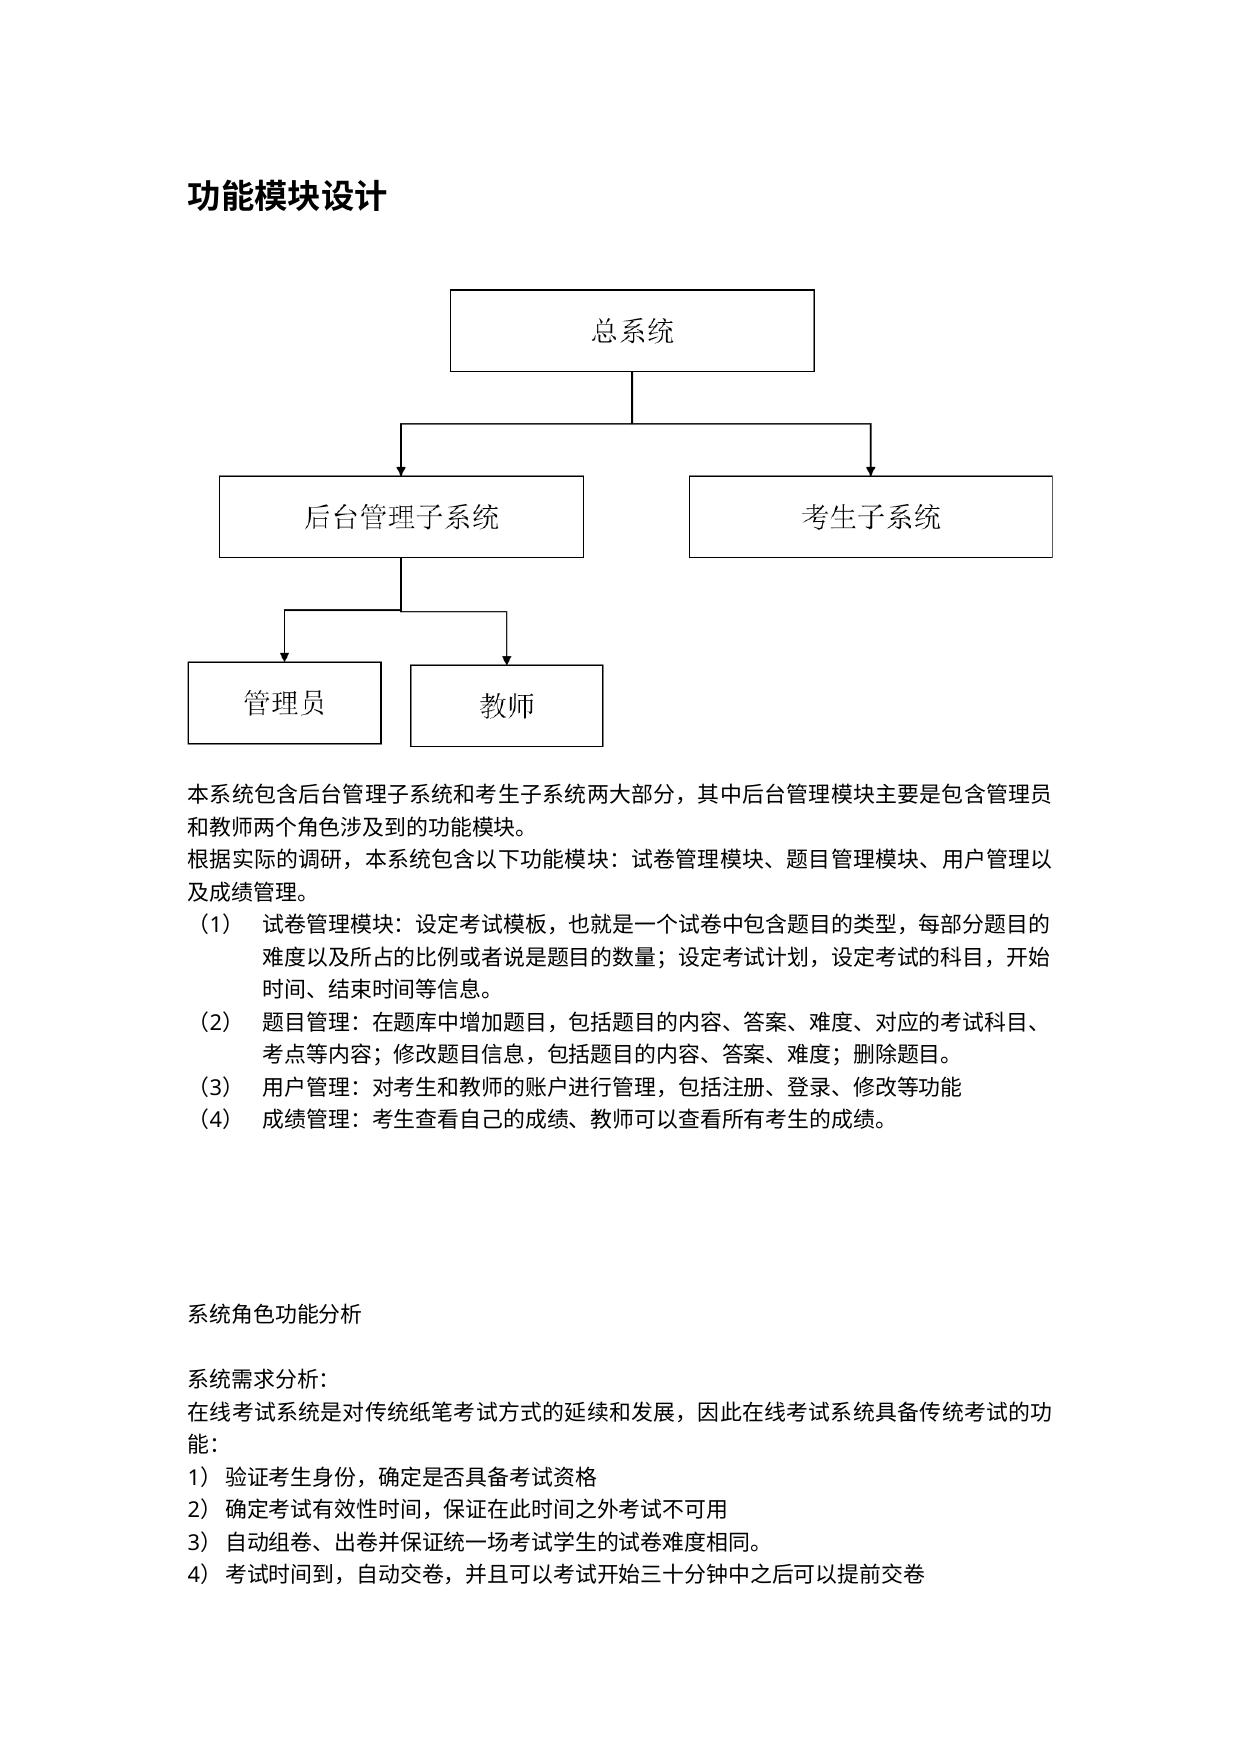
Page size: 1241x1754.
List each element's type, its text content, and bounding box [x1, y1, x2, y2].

subtitle 功能模块设计 [187, 162, 1053, 227]
text 根据实际的调研，本系统包含以下功能模块：试卷管理模块、题目管理模块、用户管理以及成绩管理。 [187, 842, 1053, 907]
text 本系统包含后台管理子系统和考生子系统两大部分，其中后台管理模块主要是包含管理员和教师两个角色涉及到的功能模块。 [187, 777, 1053, 842]
list 题目管理：在题库中增加题目，包括题目的内容、答案、难度、对应的考试科目、考点等内容；修改题目信息，包括题目的内容、答案、难度；删除题目。 [187, 1004, 1053, 1069]
list 验证考生身份，确定是否具备考试资格 [187, 1459, 1053, 1492]
text 系统需求分析： [187, 1362, 1053, 1394]
list 自动组卷、出卷并保证统一场考试学生的试卷难度相同。 [187, 1524, 1053, 1557]
picture [187, 289, 1053, 747]
list 成绩管理：考生查看自己的成绩、教师可以查看所有考生的成绩。 [187, 1102, 1053, 1134]
list 用户管理：对考生和教师的账户进行管理，包括注册、登录、修改等功能 [187, 1069, 1053, 1102]
list 试卷管理模块：设定考试模板，也就是一个试卷中包含题目的类型，每部分题目的难度以及所占的比例或者说是题目的数量；设定考试计划，设定考试的科目，开始时间、结束时间等信息。 [187, 907, 1053, 1004]
text 系统角色功能分析 [187, 1297, 1053, 1329]
text 在线考试系统是对传统纸笔考试方式的延续和发展，因此在线考试系统具备传统考试的功能： [187, 1394, 1053, 1459]
list 考试时间到，自动交卷，并且可以考试开始三十分钟中之后可以提前交卷 [187, 1557, 1053, 1589]
list 确定考试有效性时间，保证在此时间之外考试不可用 [187, 1492, 1053, 1524]
